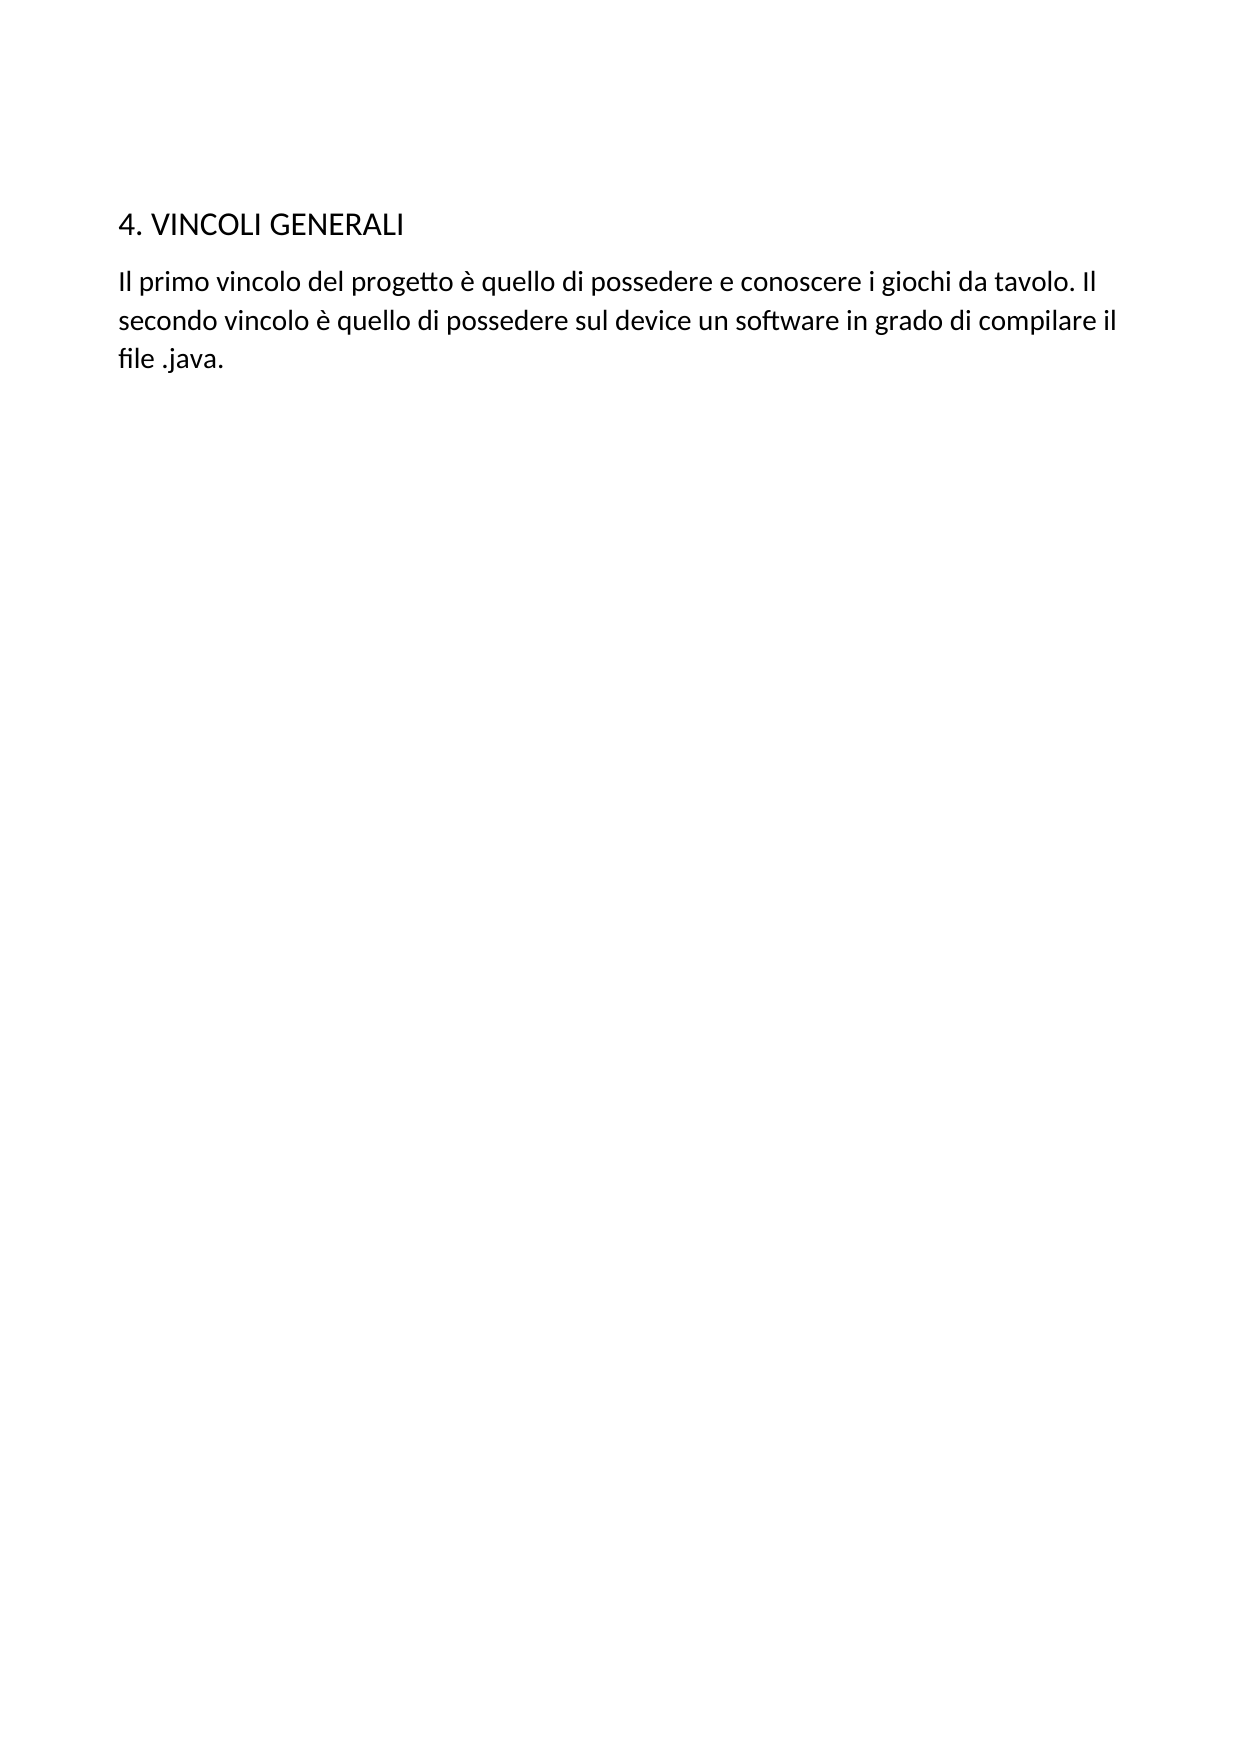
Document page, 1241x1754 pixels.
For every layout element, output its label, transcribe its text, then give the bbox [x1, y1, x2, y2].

text Il primo vincolo del progetto è quello di possedere e conoscere i giochi da tavolo. Il secondo vincolo è quello di possedere sul device un software in grado di compilare il file .java. [118, 263, 1122, 376]
text 4. VINCOLI GENERALI [118, 203, 1122, 243]
